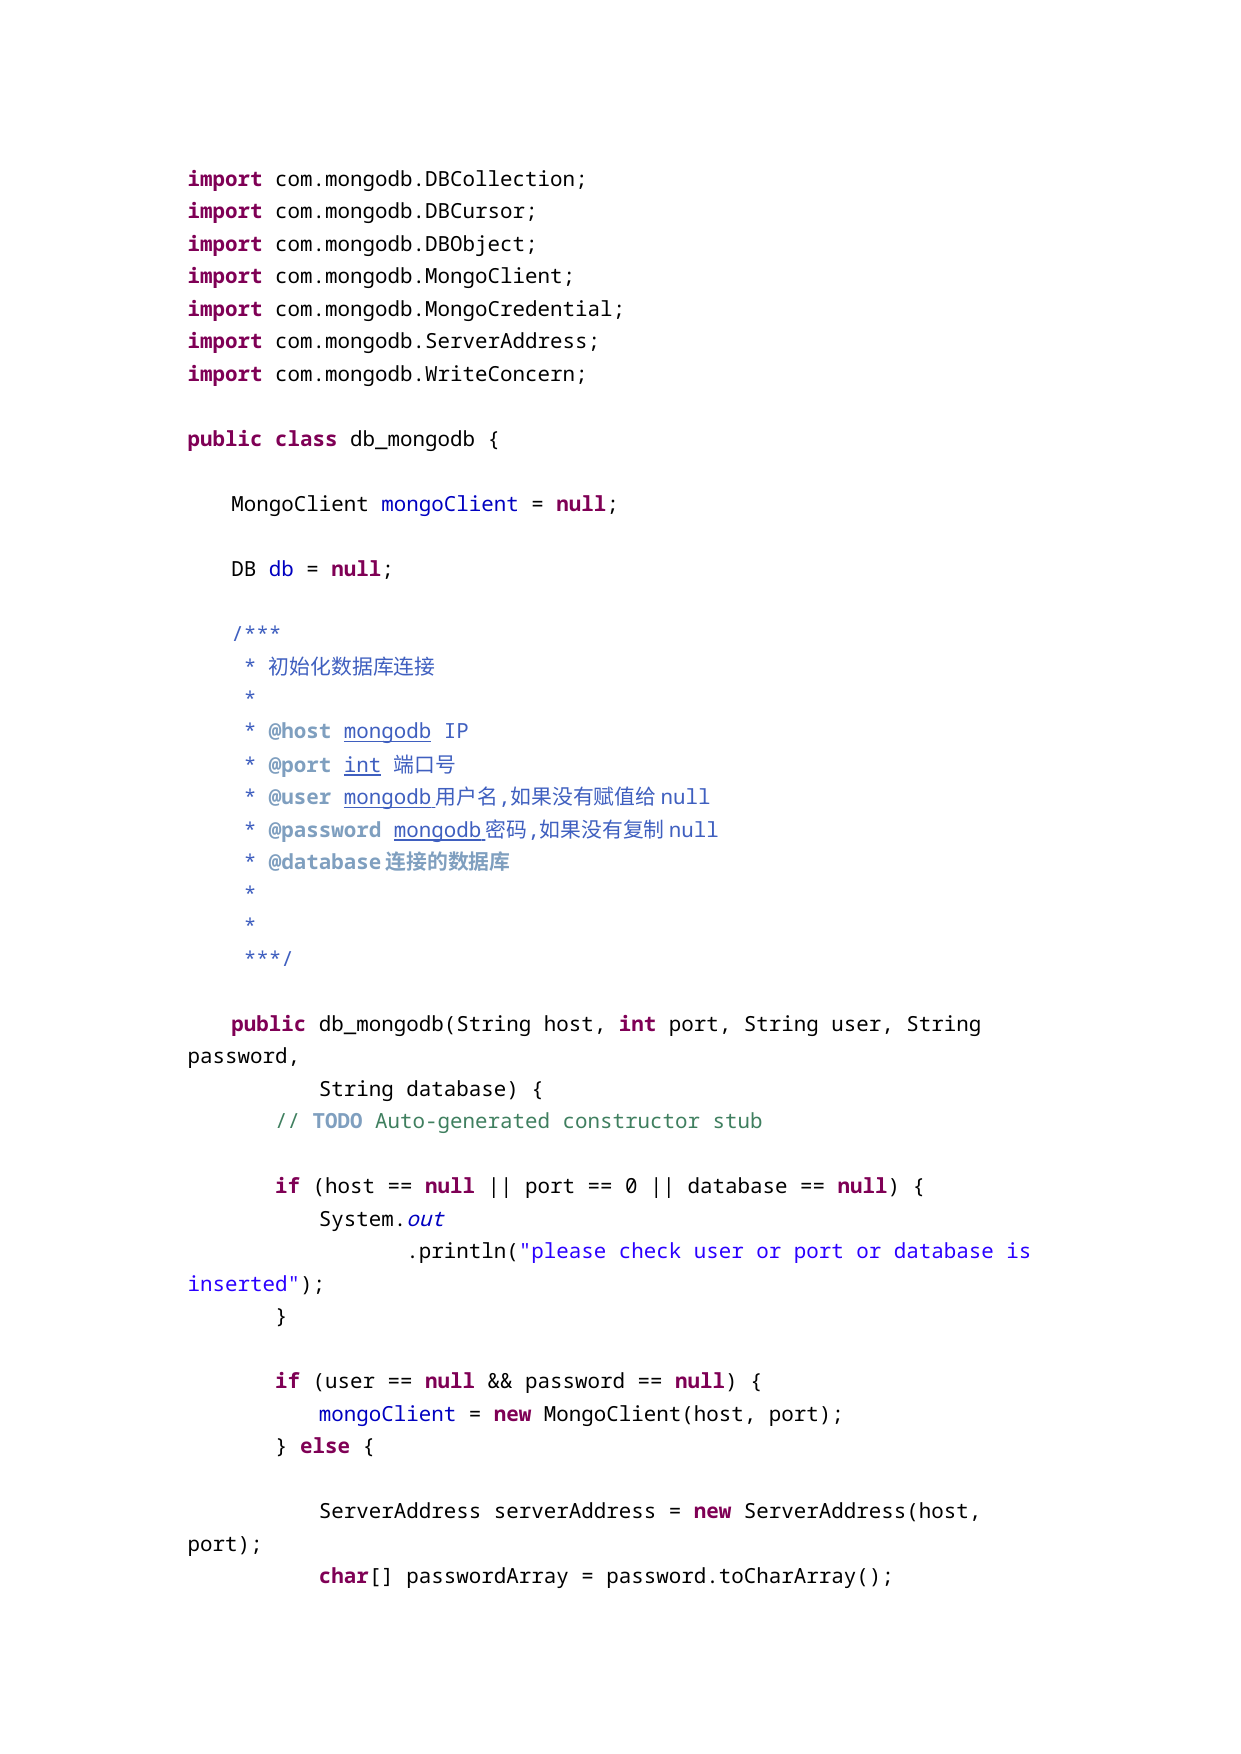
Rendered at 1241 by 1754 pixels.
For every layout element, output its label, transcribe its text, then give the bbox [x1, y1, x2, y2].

text DB db = null; [187, 552, 1053, 584]
text * [187, 682, 1053, 714]
text * 初始化数据库连接 [187, 649, 1053, 682]
text MongoClient mongoClient = null; [187, 487, 1053, 519]
text char[] passwordArray = password.toCharArray(); [187, 1559, 1053, 1592]
text if (host == null || port == 0 || database == null) { [187, 1169, 1053, 1202]
text mongoClient = new MongoClient(host, port); [187, 1397, 1053, 1429]
text /*** [187, 617, 1053, 649]
text import com.mongodb.DBCollection; [187, 162, 1053, 194]
text * @host mongodb IP [187, 714, 1053, 747]
text * @password mongodb密码,如果没有复制null [187, 812, 1053, 844]
text import com.mongodb.ServerAddress; [187, 324, 1053, 357]
text import com.mongodb.DBObject; [187, 227, 1053, 259]
text public class db_mongodb { [187, 422, 1053, 454]
text ***/ [187, 942, 1053, 974]
text String database) { [187, 1072, 1053, 1104]
text import com.mongodb.WriteConcern; [187, 357, 1053, 389]
text * [187, 877, 1053, 909]
text // TODO Auto-generated constructor stub [187, 1104, 1053, 1137]
text import com.mongodb.DBCursor; [187, 194, 1053, 227]
text if (user == null && password == null) { [187, 1364, 1053, 1397]
text * @user mongodb用户名,如果没有赋值给null [187, 779, 1053, 812]
text * @port int 端口号 [187, 747, 1053, 779]
text import com.mongodb.MongoClient; [187, 259, 1053, 292]
text import com.mongodb.MongoCredential; [187, 292, 1053, 324]
text public db_mongodb(String host, int port, String user, String password, [187, 1007, 1053, 1072]
text } else { [187, 1429, 1053, 1462]
text * [187, 909, 1053, 942]
text * @database连接的数据库 [187, 844, 1053, 877]
text System.out [187, 1202, 1053, 1234]
text } [187, 1299, 1053, 1332]
text .println("please check user or port or database is inserted"); [187, 1234, 1053, 1299]
text ServerAddress serverAddress = new ServerAddress(host, port); [187, 1494, 1053, 1559]
